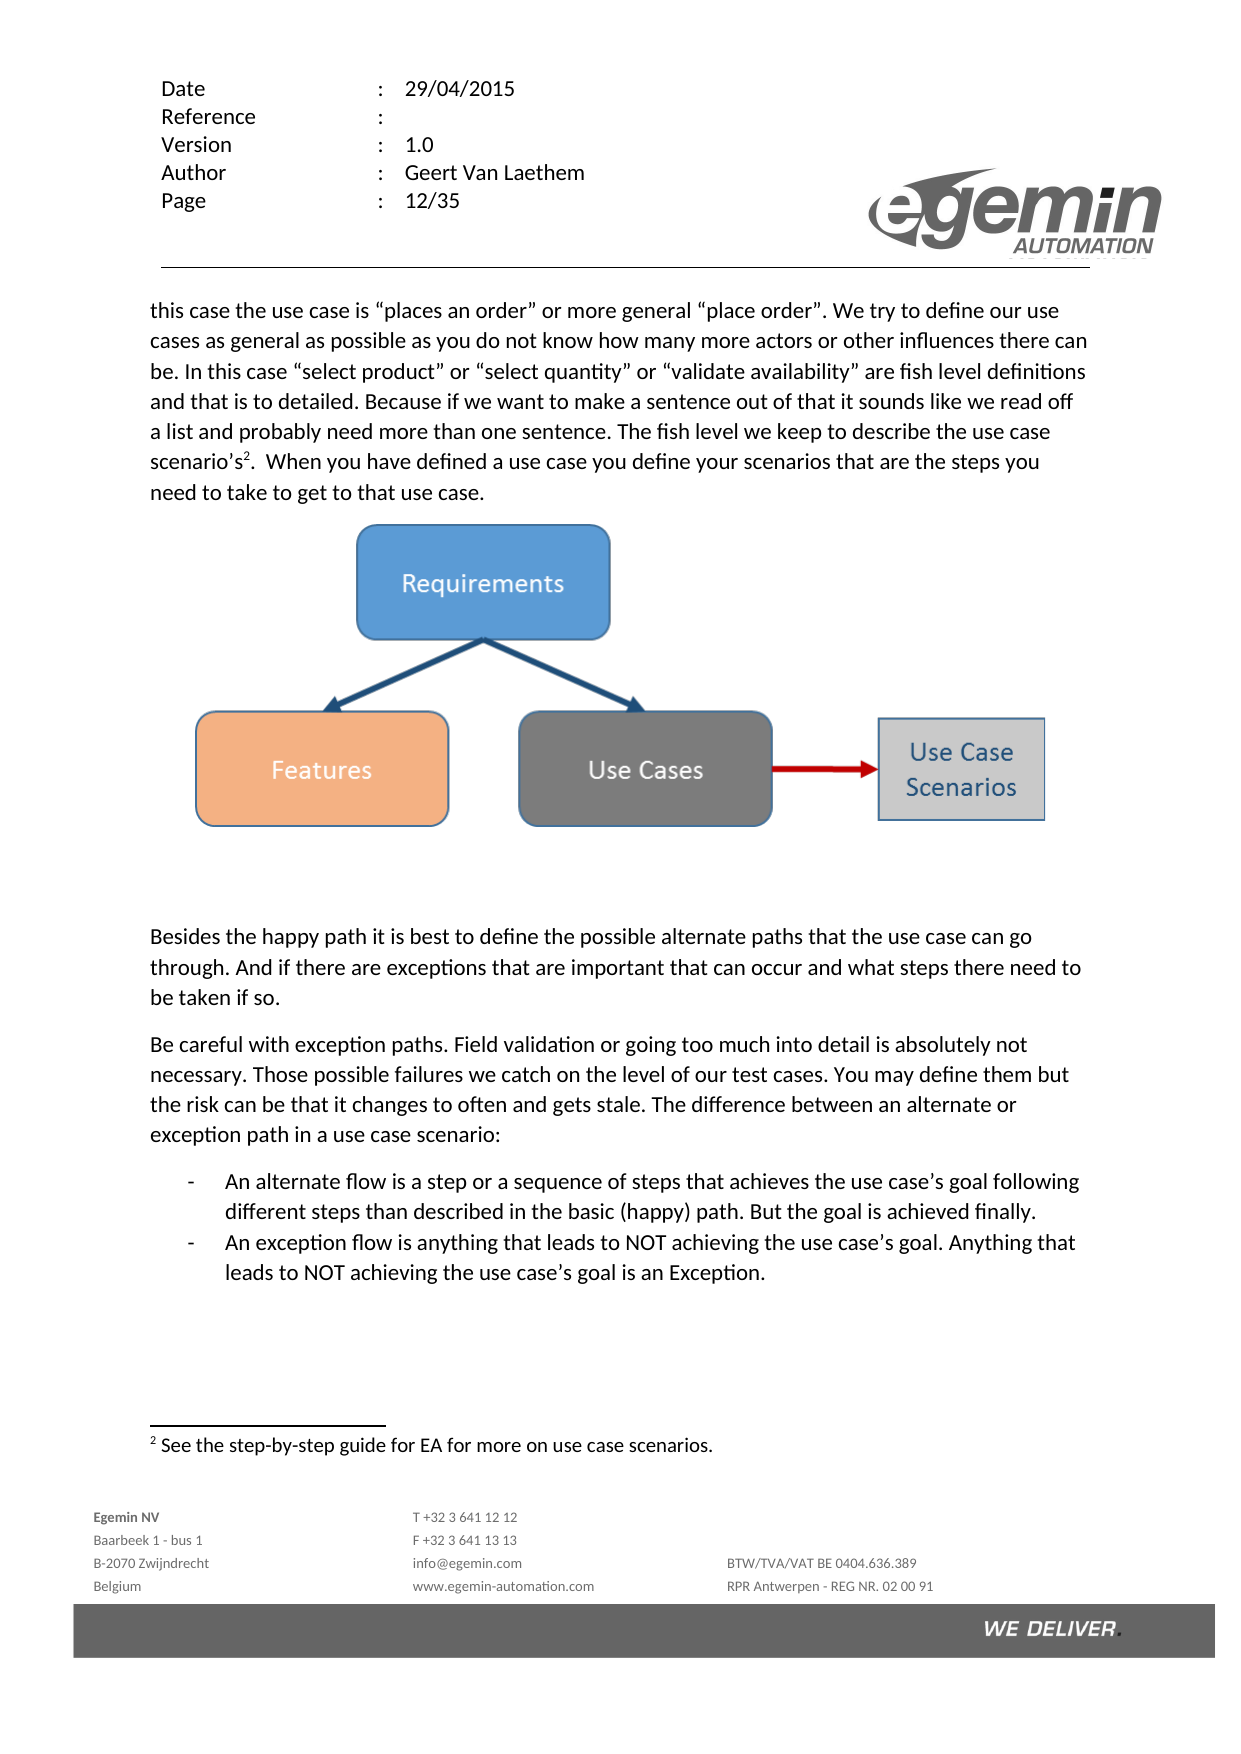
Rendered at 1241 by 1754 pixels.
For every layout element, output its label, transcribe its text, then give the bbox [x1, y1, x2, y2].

text Be careful with exception paths. Field validation or going too much into detail is absolutely not necessary. Those possible failures we catch on the level of our test cases. You may define them but the risk can be that it changes to often and gets stale. The difference between an alternate or exception path in a use case scenario: [150, 1030, 1090, 1148]
text Besides the happy path it is best to define the possible alternate paths that the use case can go through. And if there are exceptions that are important that can occur and what steps there need to be taken if so. [150, 922, 1090, 1011]
list An exception flow is anything that leads to NOT achieving the use case’s goal. Anything that leads to NOT achieving the use case’s goal is an Exception. [187, 1228, 1090, 1286]
picture [0, 1604, 1235, 1693]
picture [0, 73, 1241, 263]
list An alternate flow is a step or a sequence of steps that achieves the use case’s goal following different steps than described in the basic (happy) path. But the goal is achieved finally. [187, 1167, 1090, 1225]
picture [195, 524, 1046, 827]
